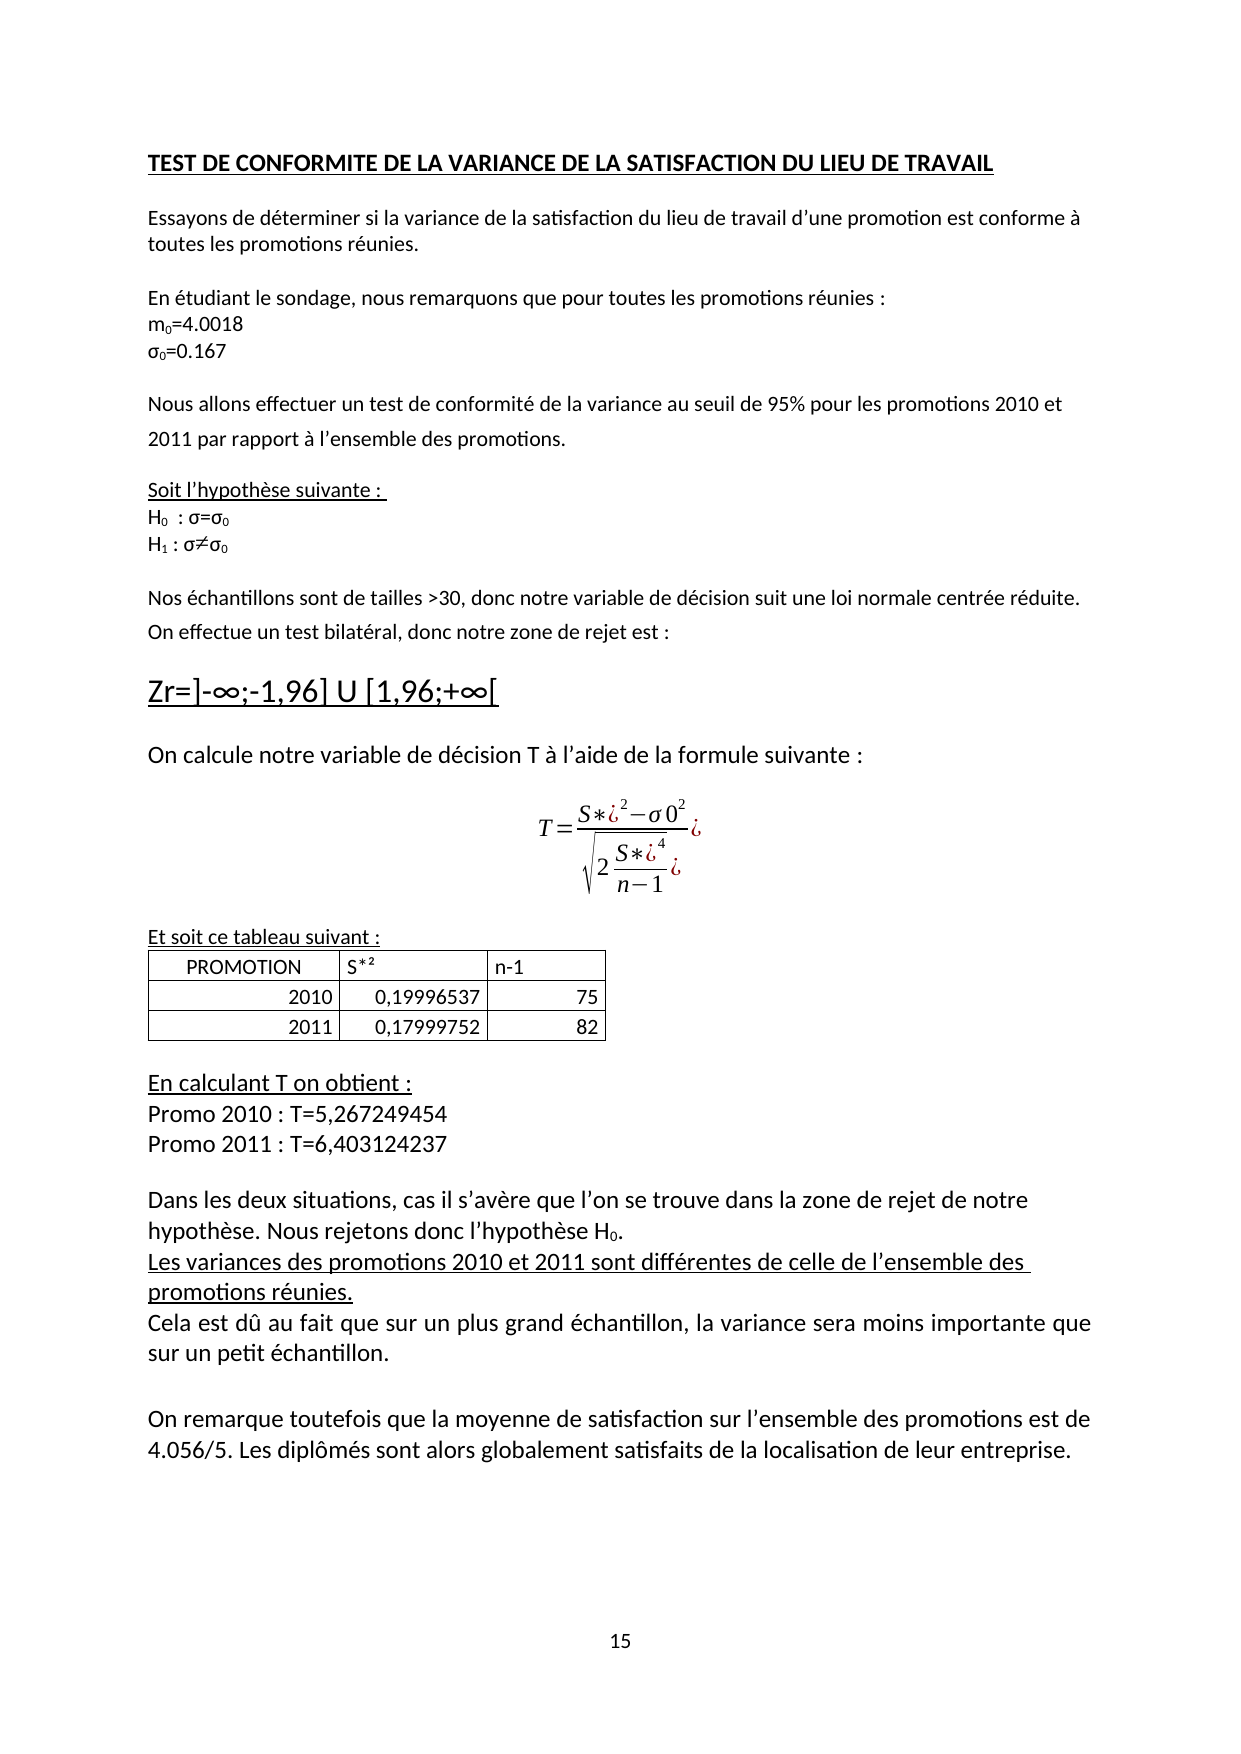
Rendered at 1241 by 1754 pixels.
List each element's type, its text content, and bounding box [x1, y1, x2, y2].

text H0 : σ=σ0 [148, 503, 1093, 530]
text Les variances des promotions 2010 et 2011 sont différentes de celle de l’ensemble des promotions réunies. [148, 1246, 1093, 1307]
text Dans les deux situations, cas il s’avère que l’on se trouve dans la zone de rejet de notre hypothèse. Nous rejetons donc l’hypothèse H0. [148, 1184, 1093, 1246]
text Promo 2011 : T=6,403124237 [148, 1128, 1093, 1159]
text TEST DE CONFORMITE DE LA VARIANCE DE LA SATISFACTION DU LIEU DE TRAVAIL [148, 148, 1093, 178]
text Nos échantillons sont de tailles >30, donc notre variable de décision suit une loi normale centrée réduite. On effectue un test bilatéral, donc notre zone de rejet est : [148, 584, 1093, 645]
text m0=4.0018 [148, 311, 1093, 337]
text Nous allons effectuer un test de conformité de la variance au seuil de 95% pour les promotions 2010 et 2011 par rapport à l’ensemble des promotions. [148, 391, 1093, 452]
text σ0=0.167 [148, 337, 1093, 364]
text Soit l’hypothèse suivante : [148, 476, 1093, 503]
text En étudiant le sondage, nous remarquons que pour toutes les promotions réunies : [148, 284, 1093, 311]
text En calculant T on obtient : [148, 1067, 1093, 1098]
table_header n-1 [488, 951, 605, 979]
table_cell 82 [488, 1011, 605, 1039]
text H1 : σσ0 [148, 530, 1093, 557]
table_cell 75 [488, 981, 605, 1009]
text Promo 2010 : T=5,267249454 [148, 1098, 1093, 1128]
table_cell 0,19996537 [340, 981, 487, 1009]
text Zr=]-∞;-1,96] U [1,96;+∞[ [148, 670, 1093, 711]
table_header PROMOTION [149, 951, 339, 979]
table_cell 2011 [149, 1011, 339, 1039]
text On calcule notre variable de décision T à l’aide de la formule suivante : [148, 739, 1093, 770]
table_cell 0,17999752 [340, 1011, 487, 1039]
text Cela est dû au fait que sur un plus grand échantillon, la variance sera moins importante que sur un petit échantillon. [148, 1307, 1093, 1368]
table_cell 2010 [149, 981, 339, 1009]
table_header S*² [340, 951, 487, 979]
text Et soit ce tableau suivant : [148, 923, 1093, 949]
text Essayons de déterminer si la variance de la satisfaction du lieu de travail d’une promotion est conforme à toutes les promotions réunies. [148, 204, 1093, 257]
text On remarque toutefois que la moyenne de satisfaction sur l’ensemble des promotions est de 4.056/5. Les diplômés sont alors globalement satisfaits de la localisation de leur entreprise. [148, 1403, 1093, 1464]
